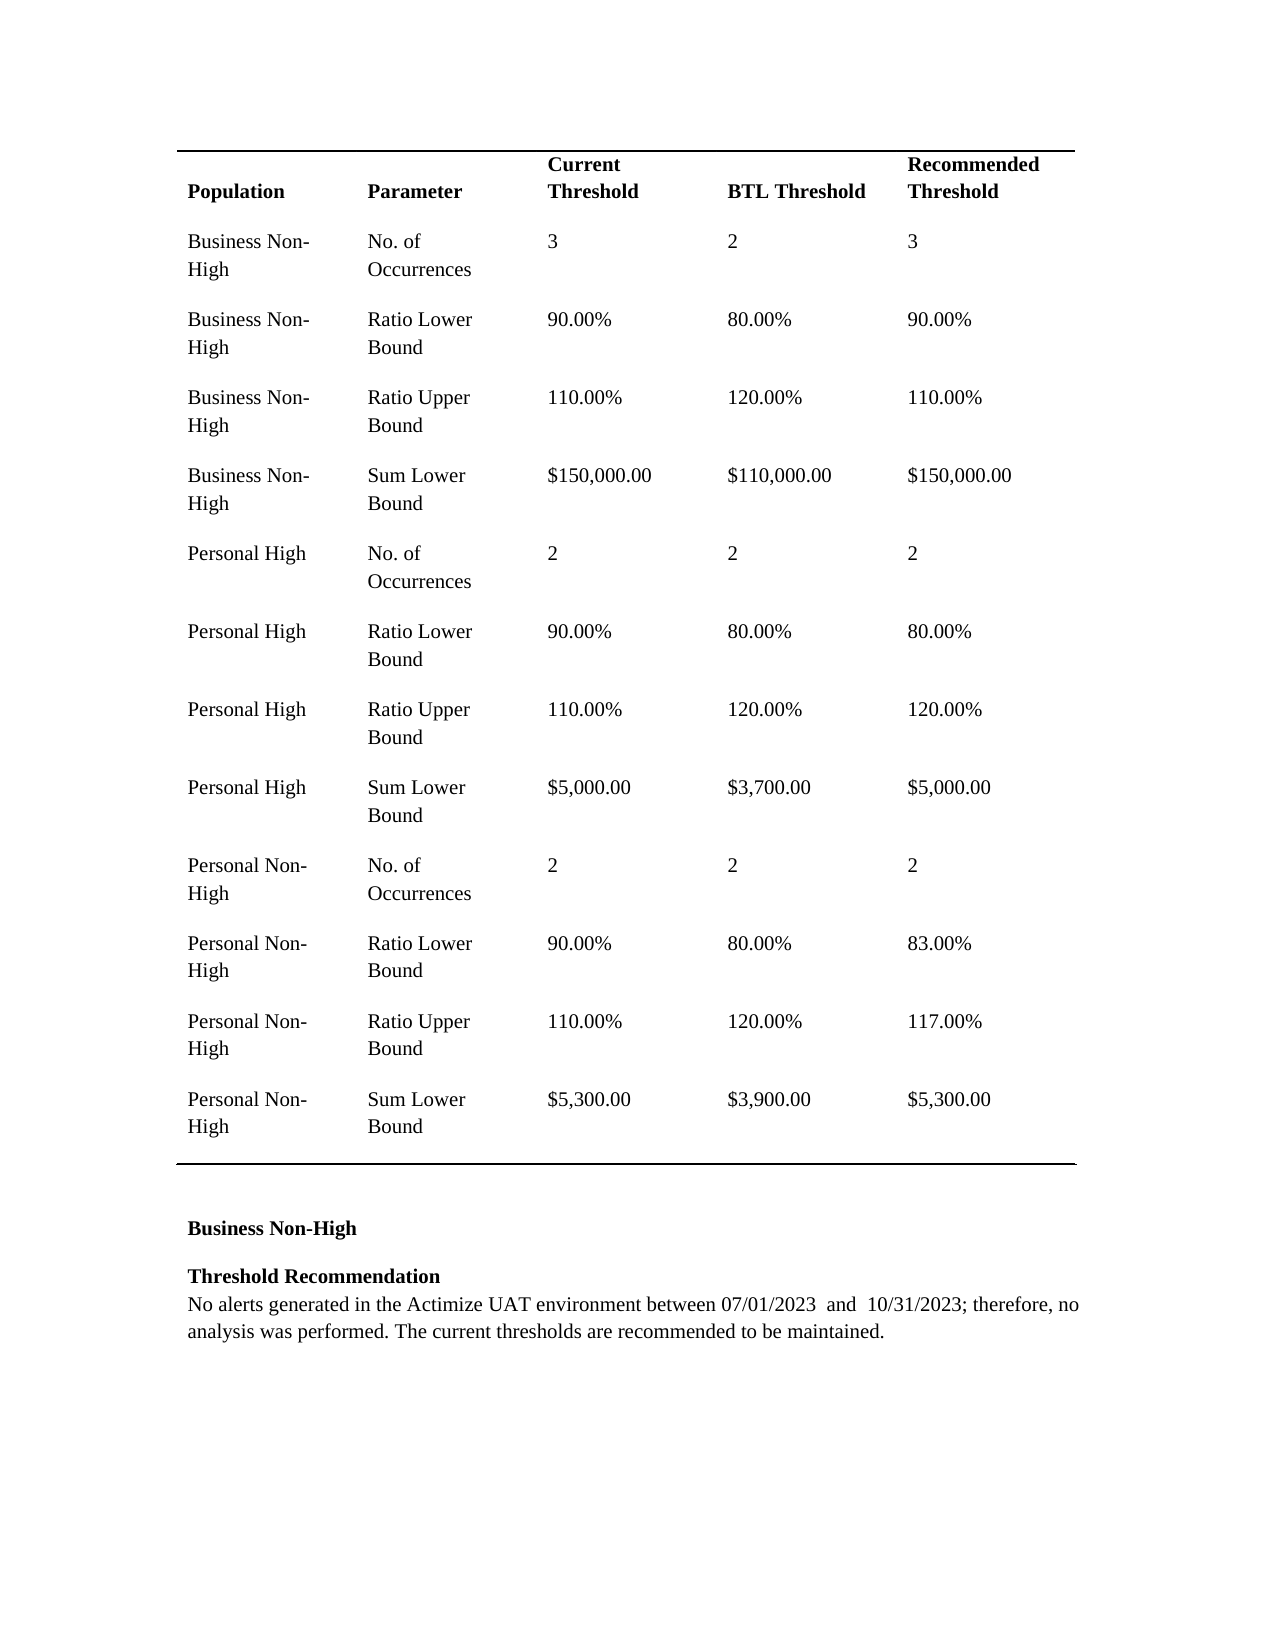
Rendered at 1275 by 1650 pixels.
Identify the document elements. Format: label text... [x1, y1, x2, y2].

text No alerts generated in the Actimize UAT environment between 07/01/2023 and 10/31/2023; therefore, no analysis was performed. The current thresholds are recommended to be maintained. [187, 1292, 1087, 1343]
table_cell 3 [897, 230, 1075, 306]
table_cell $150,000.00 [897, 463, 1075, 539]
table_cell Personal Non-High [177, 853, 355, 929]
table_cell 117.00% [897, 1009, 1075, 1085]
table_cell Sum Lower Bound [357, 775, 535, 851]
table_cell 2 [537, 541, 715, 617]
subtitle Business Non-High [187, 1216, 1087, 1239]
table_cell 110.00% [537, 697, 715, 773]
table_cell $5,300.00 [537, 1087, 715, 1163]
table_cell Ratio Lower Bound [357, 619, 535, 695]
table_cell 110.00% [537, 385, 715, 462]
table_cell 120.00% [897, 697, 1075, 773]
table_cell 90.00% [537, 619, 715, 695]
table_cell Ratio Upper Bound [357, 1009, 535, 1085]
table_cell $5,000.00 [537, 775, 715, 851]
table_cell 120.00% [717, 697, 895, 773]
table_cell Personal Non-High [177, 931, 355, 1007]
table_cell 2 [897, 541, 1075, 617]
table_cell $5,300.00 [897, 1087, 1075, 1163]
table_cell 2 [537, 853, 715, 929]
table_cell 2 [897, 853, 1075, 929]
table_cell 80.00% [717, 307, 895, 384]
table_cell Personal Non-High [177, 1087, 355, 1163]
table_cell Ratio Upper Bound [357, 385, 535, 462]
table_cell Personal High [177, 541, 355, 617]
table_cell $150,000.00 [537, 463, 715, 539]
table_cell 120.00% [717, 1009, 895, 1085]
table_cell No. of Occurrences [357, 230, 535, 306]
table_cell Personal High [177, 697, 355, 773]
table_cell Personal High [177, 775, 355, 851]
table_cell $3,900.00 [717, 1087, 895, 1163]
table_cell 80.00% [717, 931, 895, 1007]
table_cell 90.00% [897, 307, 1075, 384]
table_cell Personal Non-High [177, 1009, 355, 1085]
table_header Parameter [357, 152, 535, 228]
table_cell Sum Lower Bound [357, 1087, 535, 1163]
table_header Current Threshold [537, 152, 715, 228]
table_cell 110.00% [897, 385, 1075, 462]
subtitle Threshold Recommendation [187, 1264, 1087, 1288]
table_cell Business Non-High [177, 463, 355, 539]
table_cell 120.00% [717, 385, 895, 462]
table_cell Business Non-High [177, 307, 355, 384]
table_cell Sum Lower Bound [357, 463, 535, 539]
table_cell 110.00% [537, 1009, 715, 1085]
table_header Population [177, 152, 355, 228]
table_cell Business Non-High [177, 385, 355, 462]
table_cell $110,000.00 [717, 463, 895, 539]
table_cell No. of Occurrences [357, 853, 535, 929]
table_cell Personal High [177, 619, 355, 695]
table_cell Ratio Lower Bound [357, 307, 535, 384]
table_cell 80.00% [897, 619, 1075, 695]
table_cell No. of Occurrences [357, 541, 535, 617]
table_header BTL Threshold [717, 152, 895, 228]
table_cell 90.00% [537, 931, 715, 1007]
table_cell 2 [717, 230, 895, 306]
table_cell $5,000.00 [897, 775, 1075, 851]
table_cell 90.00% [537, 307, 715, 384]
table_cell 80.00% [717, 619, 895, 695]
table_header Recommended Threshold [897, 152, 1075, 228]
table_cell Ratio Lower Bound [357, 931, 535, 1007]
table_cell 3 [537, 230, 715, 306]
table_cell 2 [717, 541, 895, 617]
table_cell $3,700.00 [717, 775, 895, 851]
table_cell 83.00% [897, 931, 1075, 1007]
table_cell 2 [717, 853, 895, 929]
table_cell Ratio Upper Bound [357, 697, 535, 773]
table_cell Business Non-High [177, 230, 355, 306]
